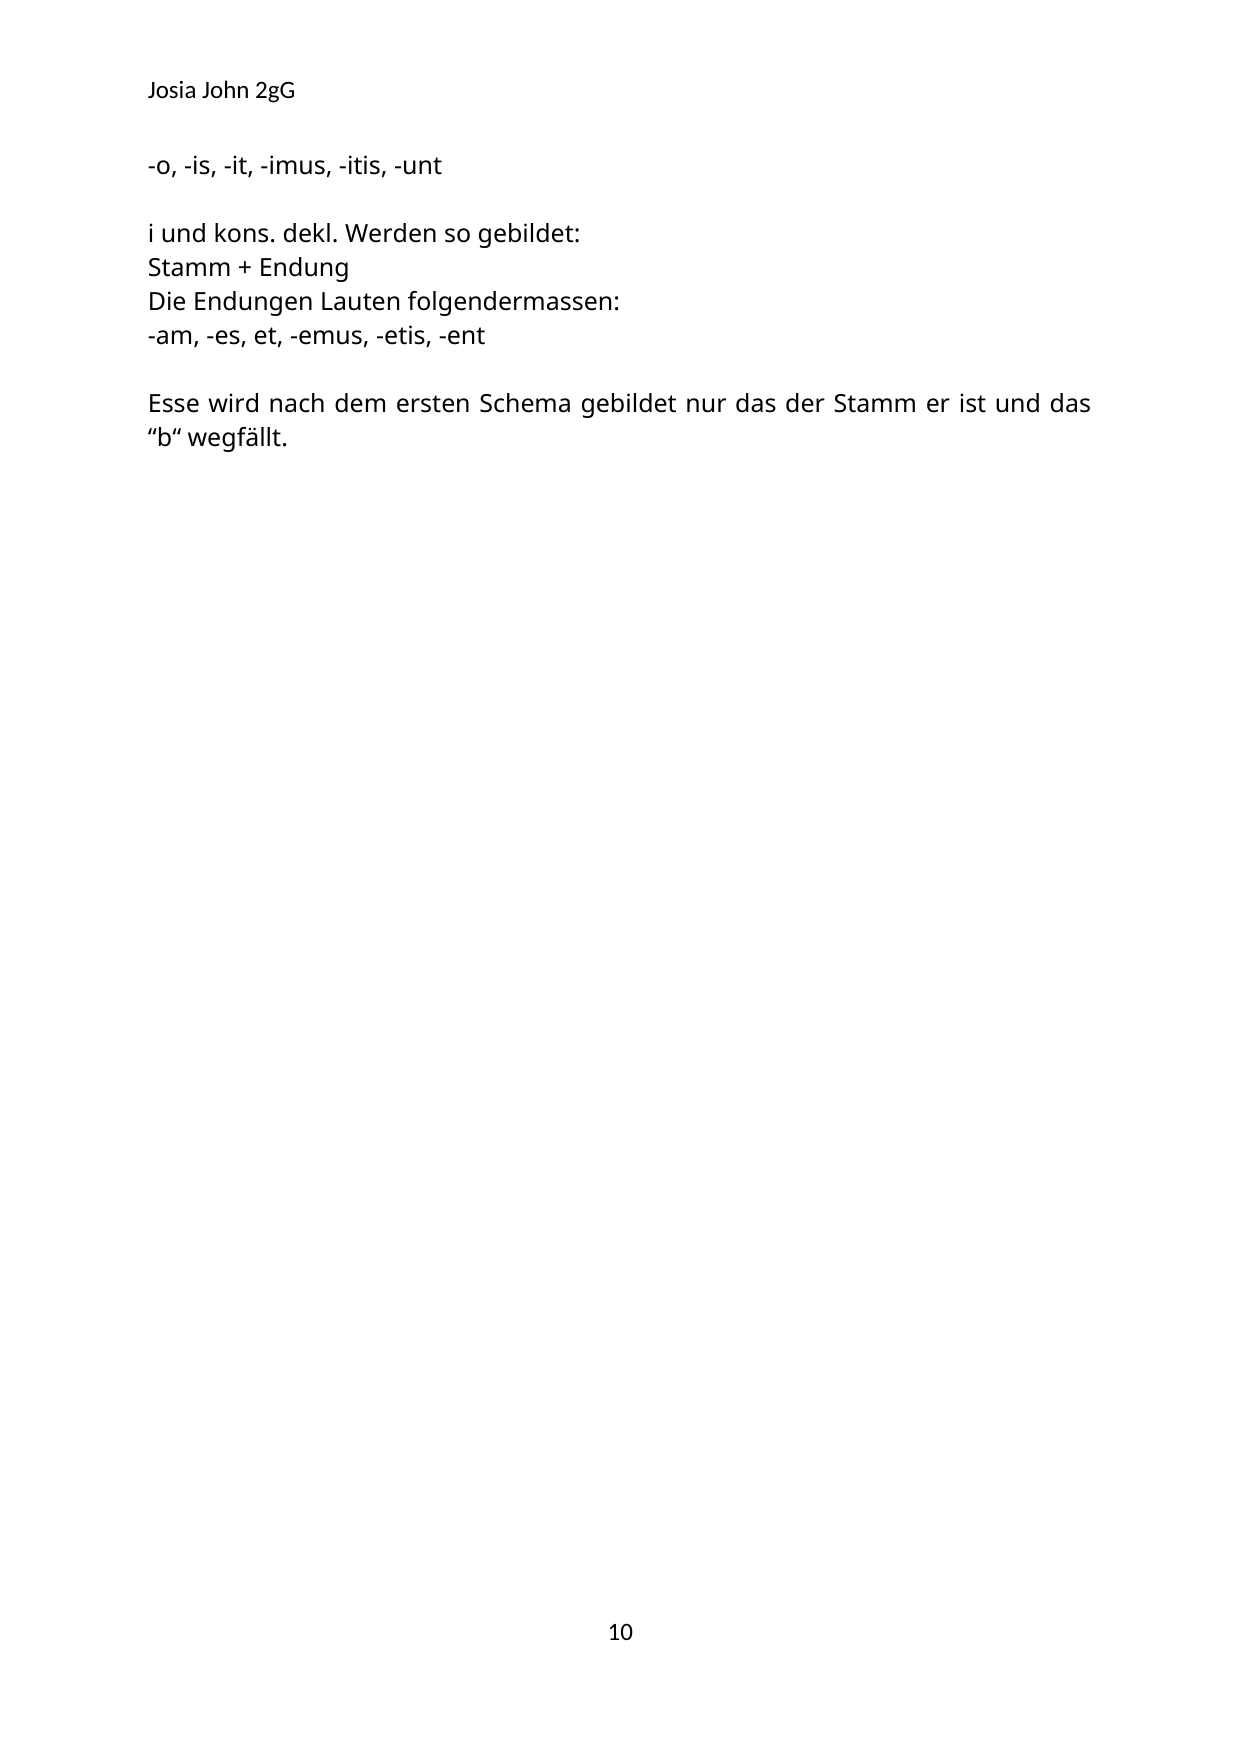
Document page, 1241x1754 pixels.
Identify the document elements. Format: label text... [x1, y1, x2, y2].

text -o, -is, -it, -imus, -itis, -unt [148, 148, 1093, 182]
text Die Endungen Lauten folgendermassen: [148, 284, 1093, 318]
text Stamm + Endung [148, 250, 1093, 284]
text Esse wird nach dem ersten Schema gebildet nur das der Stamm er ist und das “b“ wegfällt. [148, 386, 1093, 454]
text -am, -es, et, -emus, -etis, -ent [148, 318, 1093, 352]
text i und kons. dekl. Werden so gebildet: [148, 216, 1093, 250]
